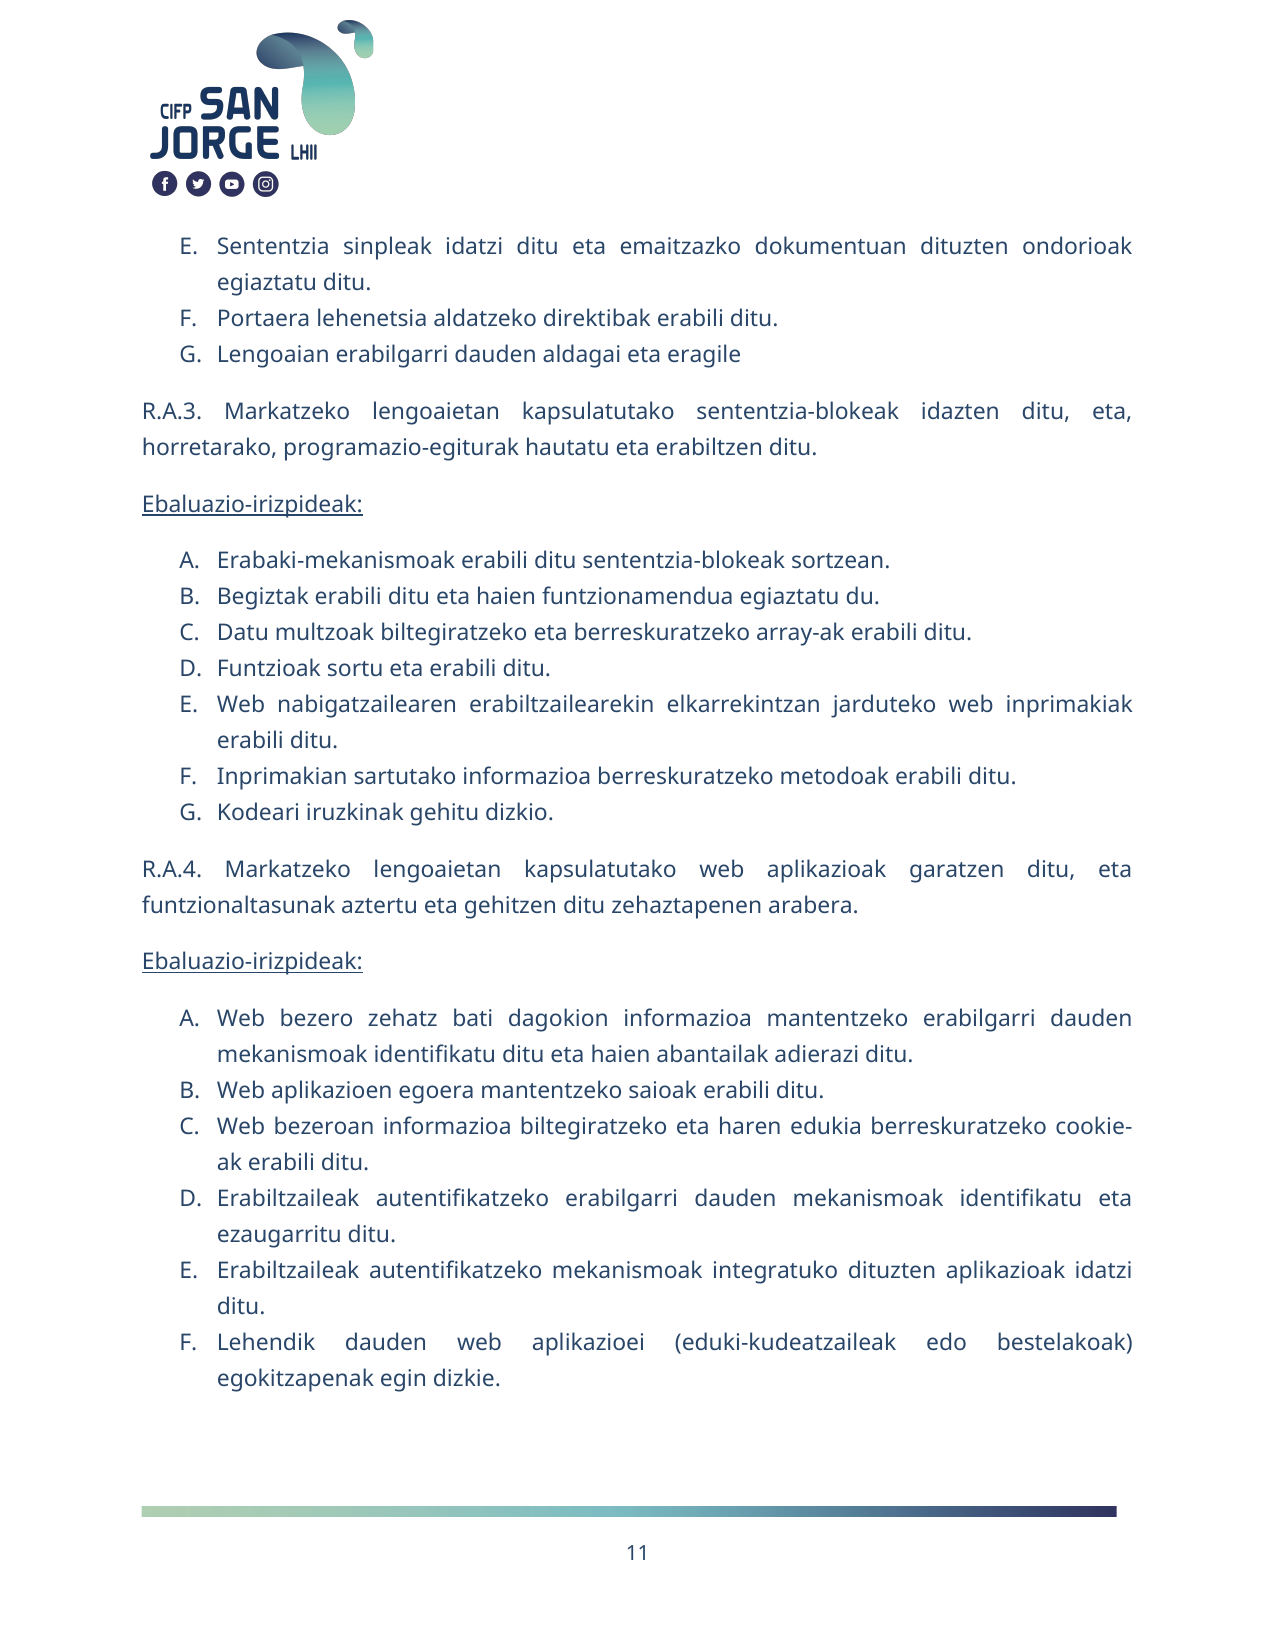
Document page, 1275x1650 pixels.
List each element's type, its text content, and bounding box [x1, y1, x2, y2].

list Portaera lehenetsia aldatzeko direktibak erabili ditu. [179, 302, 1133, 333]
text R.A.3. Markatzeko lengoaietan kapsulatutako sententzia-blokeak idazten ditu, eta, horretarako, programazio-egiturak hautatu eta erabiltzen ditu. [142, 395, 1133, 462]
text R.A.4. Markatzeko lengoaietan kapsulatutako web aplikazioak garatzen ditu, eta funtzionaltasunak aztertu eta gehitzen ditu zehaztapenen arabera. [142, 853, 1133, 920]
list Begiztak erabili ditu eta haien funtzionamendua egiaztatu du. [179, 580, 1133, 611]
list Lehendik dauden web aplikazioei (eduki-kudeatzaileak edo bestelakoak) egokitzapenak egin dizkie. [179, 1326, 1133, 1393]
list Erabiltzaileak autentifikatzeko mekanismoak integratuko dituzten aplikazioak idatzi ditu. [179, 1254, 1133, 1321]
picture [148, 16, 374, 207]
list Web nabigatzailearen erabiltzailearekin elkarrekintzan jarduteko web inprimakiak erabili ditu. [179, 688, 1133, 755]
list Kodeari iruzkinak gehitu dizkio. [179, 796, 1133, 827]
list Erabiltzaileak autentifikatzeko erabilgarri dauden mekanismoak identifikatu eta ezaugarritu ditu. [179, 1182, 1133, 1249]
list Web bezeroan informazioa biltegiratzeko eta haren edukia berreskuratzeko cookie-ak erabili ditu. [179, 1110, 1133, 1177]
list Erabaki-mekanismoak erabili ditu sententzia-blokeak sortzean. [179, 544, 1133, 576]
list Inprimakian sartutako informazioa berreskuratzeko metodoak erabili ditu. [179, 760, 1133, 791]
list Web bezero zehatz bati dagokion informazioa mantentzeko erabilgarri dauden mekanismoak identifikatu ditu eta haien abantailak adierazi ditu. [179, 1002, 1133, 1069]
text Ebaluazio-irizpideak: [142, 487, 1133, 519]
list Funtzioak sortu eta erabili ditu. [179, 652, 1133, 683]
picture [141, 1485, 1117, 1517]
list Web aplikazioen egoera mantentzeko saioak erabili ditu. [179, 1074, 1133, 1105]
list Sententzia sinpleak idatzi ditu eta emaitzazko dokumentuan dituzten ondorioak egiaztatu ditu. [179, 112, 1133, 297]
text Ebaluazio-irizpideak: [142, 945, 1133, 977]
list Datu multzoak biltegiratzeko eta berreskuratzeko array-ak erabili ditu. [179, 616, 1133, 647]
list Lengoaian erabilgarri dauden aldagai eta eragile [179, 338, 1133, 369]
